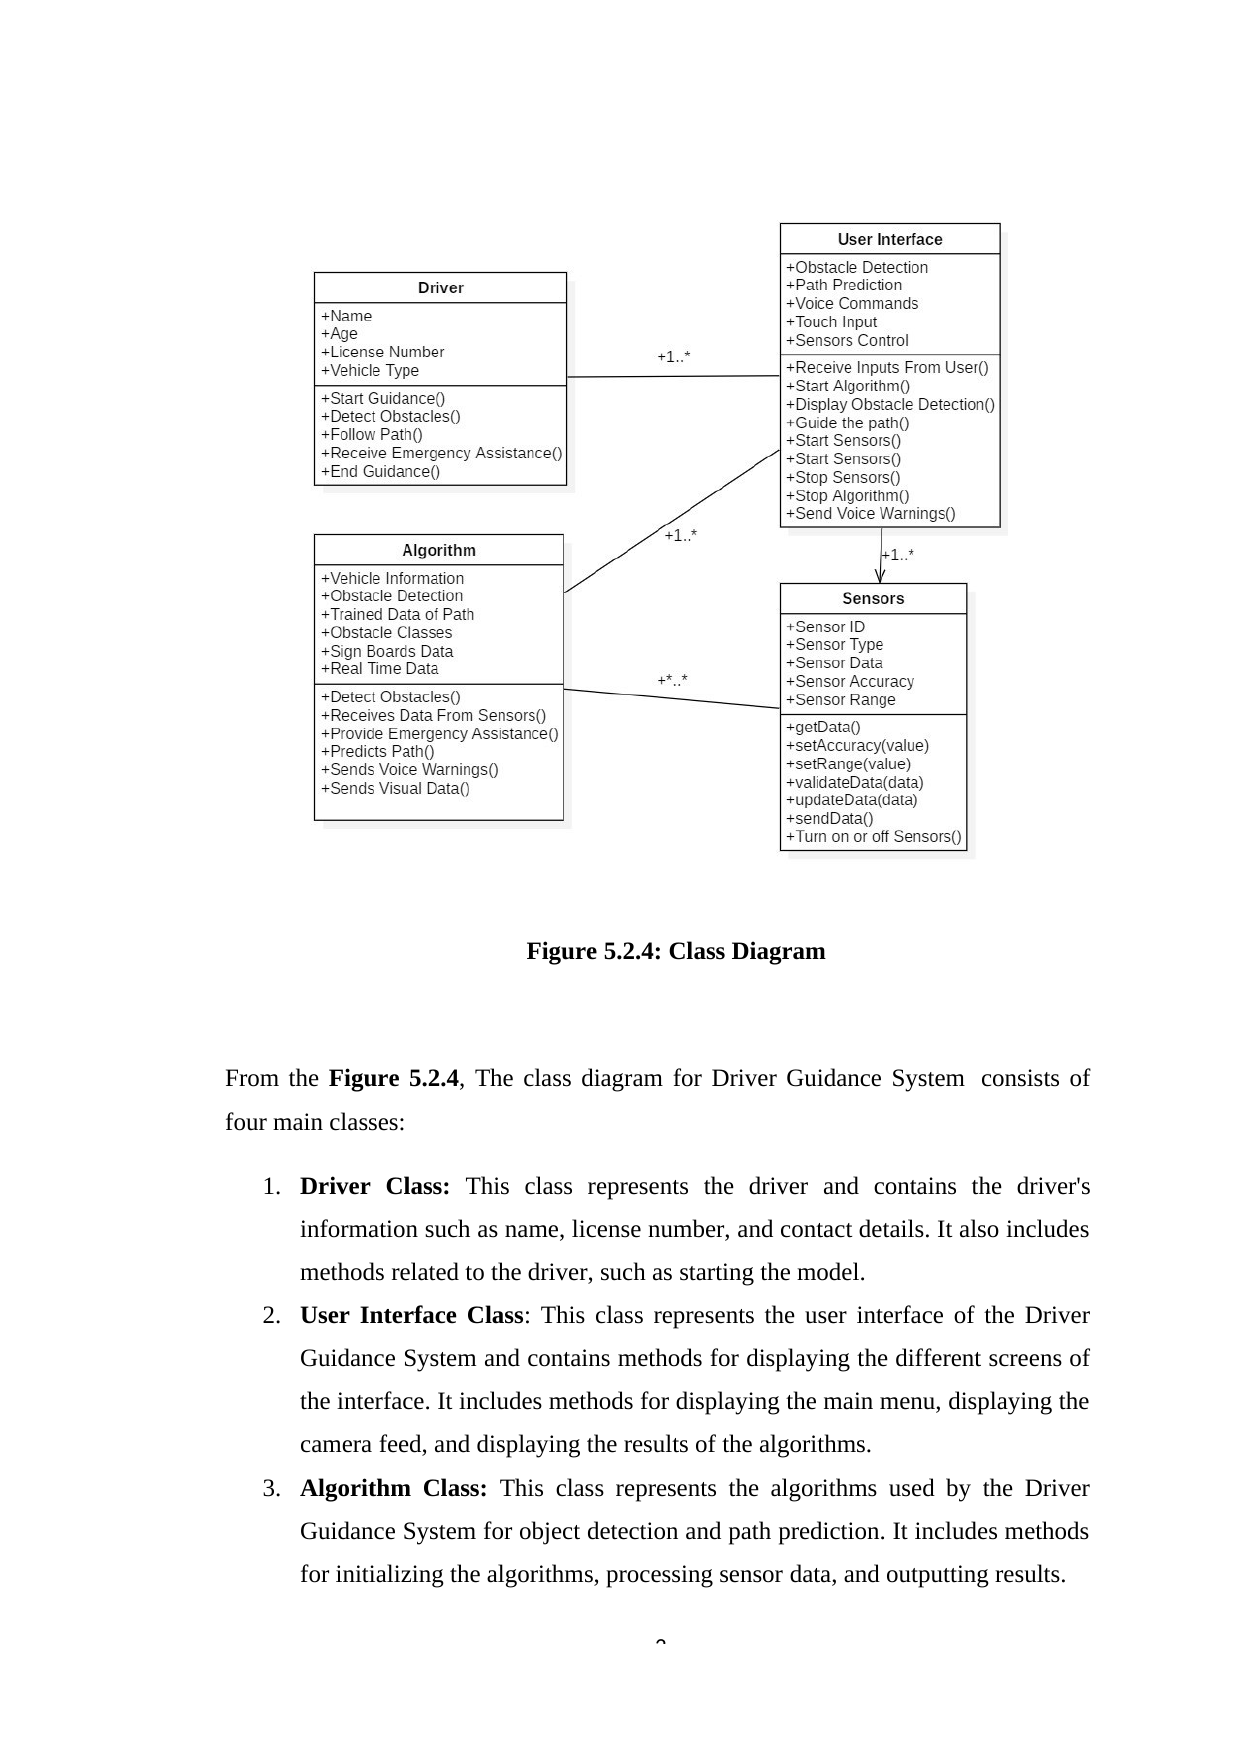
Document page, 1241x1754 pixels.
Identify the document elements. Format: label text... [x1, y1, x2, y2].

list Driver Class: This class represents the driver and contains the driver's information such as name, license number, and contact details. It also includes methods related to the driver, such as starting the model. [262, 1171, 1091, 1286]
text From the Figure 5.2.4, The class diagram for Driver Guidance System consists of four main classes: [225, 1063, 1091, 1135]
list Algorithm Class: This class represents the algorithms used by the Driver Guidance System for object detection and path prediction. It includes methods for initializing the algorithms, processing sensor data, and outputting results. [262, 1473, 1091, 1588]
list User Interface Class: This class represents the user interface of the Driver Guidance System and contains methods for displaying the different screens of the interface. It includes methods for displaying the main menu, displaying the camera feed, and displaying the results of the algorithms. [262, 1300, 1091, 1458]
subtitle Figure 5.2.4: Class Diagram [242, 936, 1110, 964]
picture [310, 220, 1008, 864]
